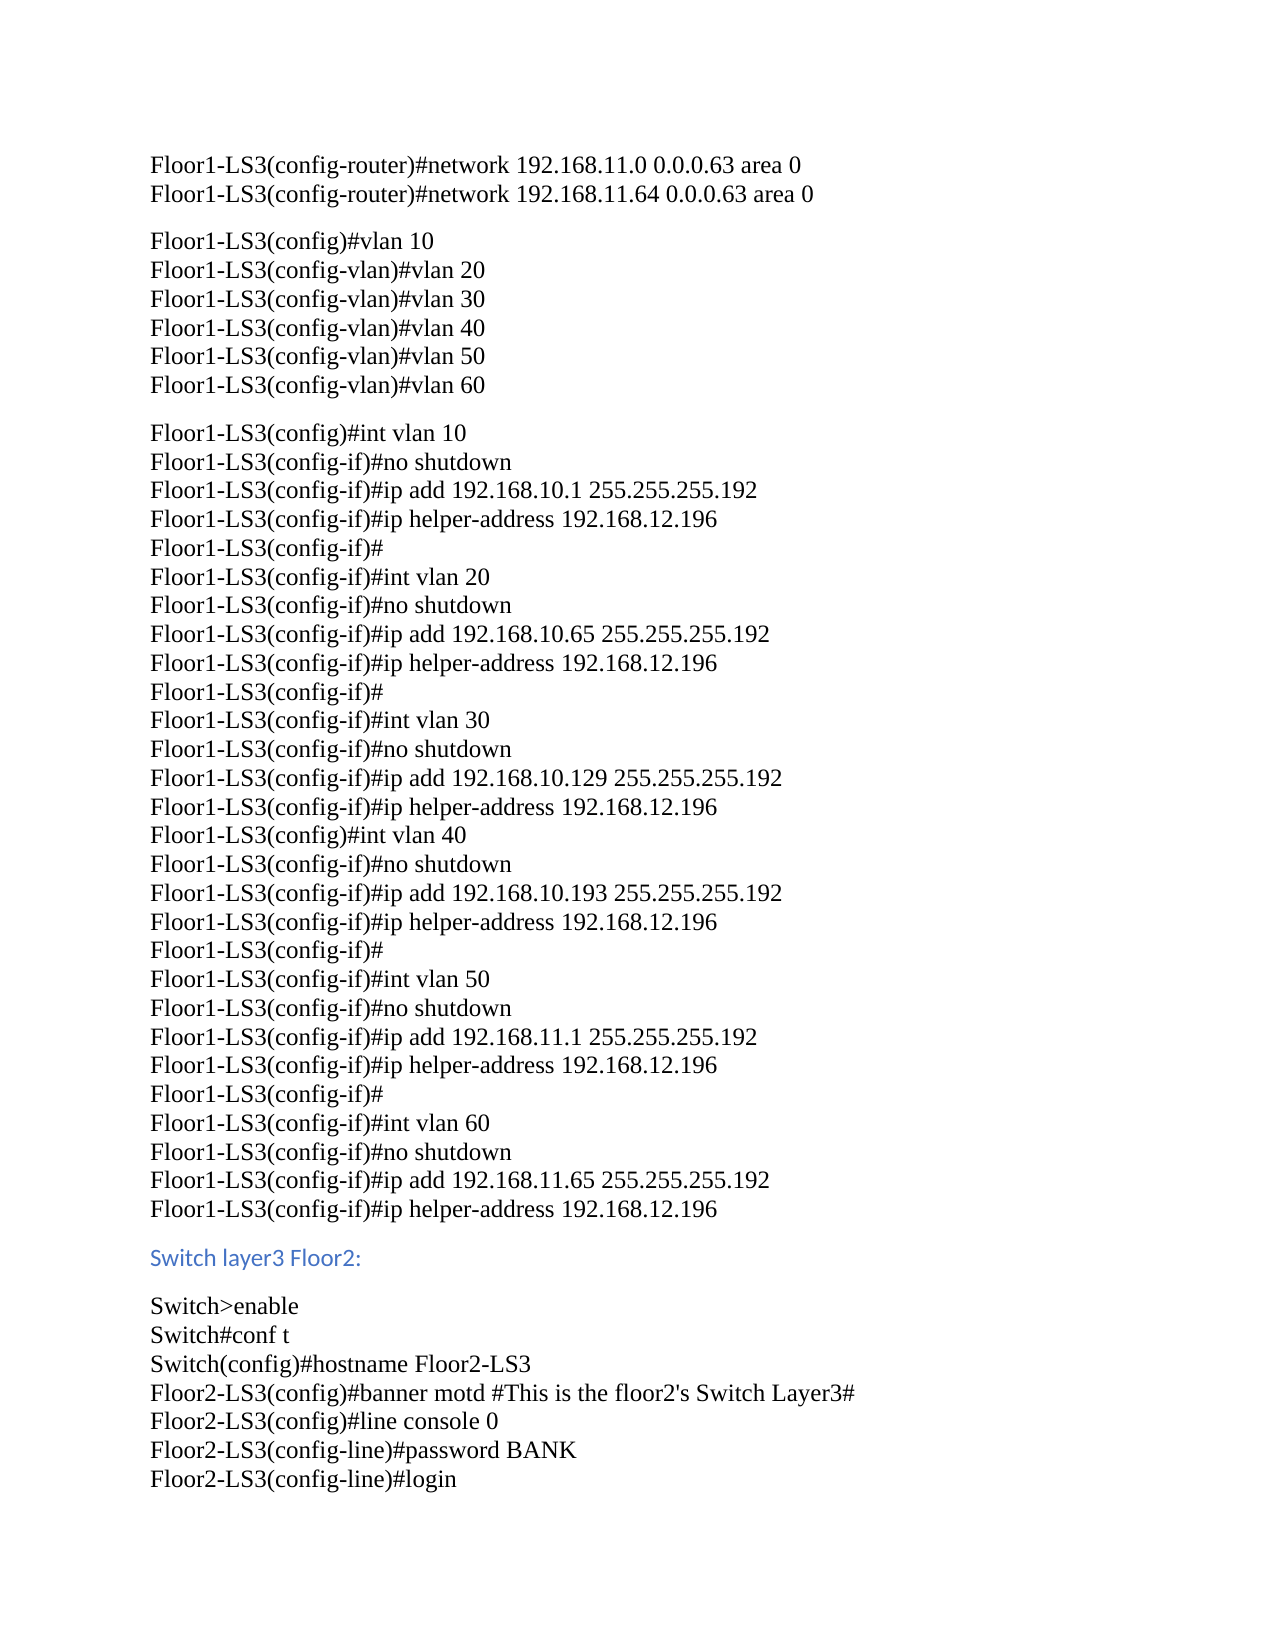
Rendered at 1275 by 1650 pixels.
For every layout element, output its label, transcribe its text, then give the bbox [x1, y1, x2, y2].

text Floor1-LS3(config-if)#int vlan 30 [150, 705, 1125, 734]
text Floor1-LS3(config-if)#ip helper-address 192.168.12.196 [150, 1194, 1125, 1223]
text Floor1-LS3(config-if)# [150, 677, 1125, 705]
text Floor1-LS3(config-if)#ip helper-address 192.168.12.196 [150, 648, 1125, 677]
text Floor1-LS3(config-vlan)#vlan 20 [150, 255, 1125, 284]
text Floor1-LS3(config-if)#no shutdown [150, 734, 1125, 763]
text Floor1-LS3(config-router)#network 192.168.11.0 0.0.0.63 area 0 [150, 150, 1125, 179]
text Floor1-LS3(config-if)#ip helper-address 192.168.12.196 [150, 907, 1125, 935]
text Switch layer3 Floor2: [150, 1242, 1125, 1272]
text Floor1-LS3(config-vlan)#vlan 60 [150, 370, 1125, 399]
text Floor1-LS3(config-if)#int vlan 60 [150, 1108, 1125, 1137]
text Floor1-LS3(config)#vlan 10 [150, 226, 1125, 255]
text Floor1-LS3(config-if)# [150, 1079, 1125, 1108]
text Switch(config)#hostname Floor2-LS3 [150, 1349, 1125, 1378]
text Floor1-LS3(config-if)#ip add 192.168.10.65 255.255.255.192 [150, 619, 1125, 648]
text Floor1-LS3(config-if)#ip add 192.168.11.65 255.255.255.192 [150, 1165, 1125, 1194]
text Floor1-LS3(config-if)#int vlan 20 [150, 562, 1125, 590]
text Floor1-LS3(config-if)# [150, 533, 1125, 562]
text Floor2-LS3(config)#line console 0 [150, 1406, 1125, 1435]
text Floor1-LS3(config-if)#ip add 192.168.11.1 255.255.255.192 [150, 1022, 1125, 1050]
text Floor1-LS3(config-if)#int vlan 50 [150, 964, 1125, 993]
text Floor1-LS3(config-if)#no shutdown [150, 993, 1125, 1022]
text Floor1-LS3(config-if)#no shutdown [150, 849, 1125, 878]
text Floor1-LS3(config-if)#no shutdown [150, 1137, 1125, 1165]
text Floor1-LS3(config-vlan)#vlan 30 [150, 284, 1125, 313]
text Floor2-LS3(config-line)#login [150, 1464, 1125, 1493]
text Floor2-LS3(config)#banner motd #This is the floor2's Switch Layer3# [150, 1378, 1125, 1406]
text Switch#conf t [150, 1320, 1125, 1349]
text Floor1-LS3(config-if)#ip add 192.168.10.129 255.255.255.192 [150, 763, 1125, 792]
text Floor1-LS3(config-if)#no shutdown [150, 590, 1125, 619]
text Floor1-LS3(config-vlan)#vlan 40 [150, 313, 1125, 341]
text Floor1-LS3(config-router)#network 192.168.11.64 0.0.0.63 area 0 [150, 179, 1125, 207]
text Floor1-LS3(config-if)#ip add 192.168.10.193 255.255.255.192 [150, 878, 1125, 907]
text Floor1-LS3(config-if)#ip add 192.168.10.1 255.255.255.192 [150, 475, 1125, 504]
text Floor1-LS3(config-vlan)#vlan 50 [150, 341, 1125, 370]
text Floor1-LS3(config-if)#ip helper-address 192.168.12.196 [150, 1050, 1125, 1079]
text Floor1-LS3(config-if)# [150, 935, 1125, 964]
text Floor2-LS3(config-line)#password BANK [150, 1435, 1125, 1464]
text Floor1-LS3(config-if)#ip helper-address 192.168.12.196 [150, 792, 1125, 820]
text Floor1-LS3(config)#int vlan 40 [150, 820, 1125, 849]
text Floor1-LS3(config-if)#no shutdown [150, 447, 1125, 475]
text Switch>enable [150, 1291, 1125, 1320]
text Floor1-LS3(config)#int vlan 10 [150, 418, 1125, 447]
text Floor1-LS3(config-if)#ip helper-address 192.168.12.196 [150, 504, 1125, 533]
